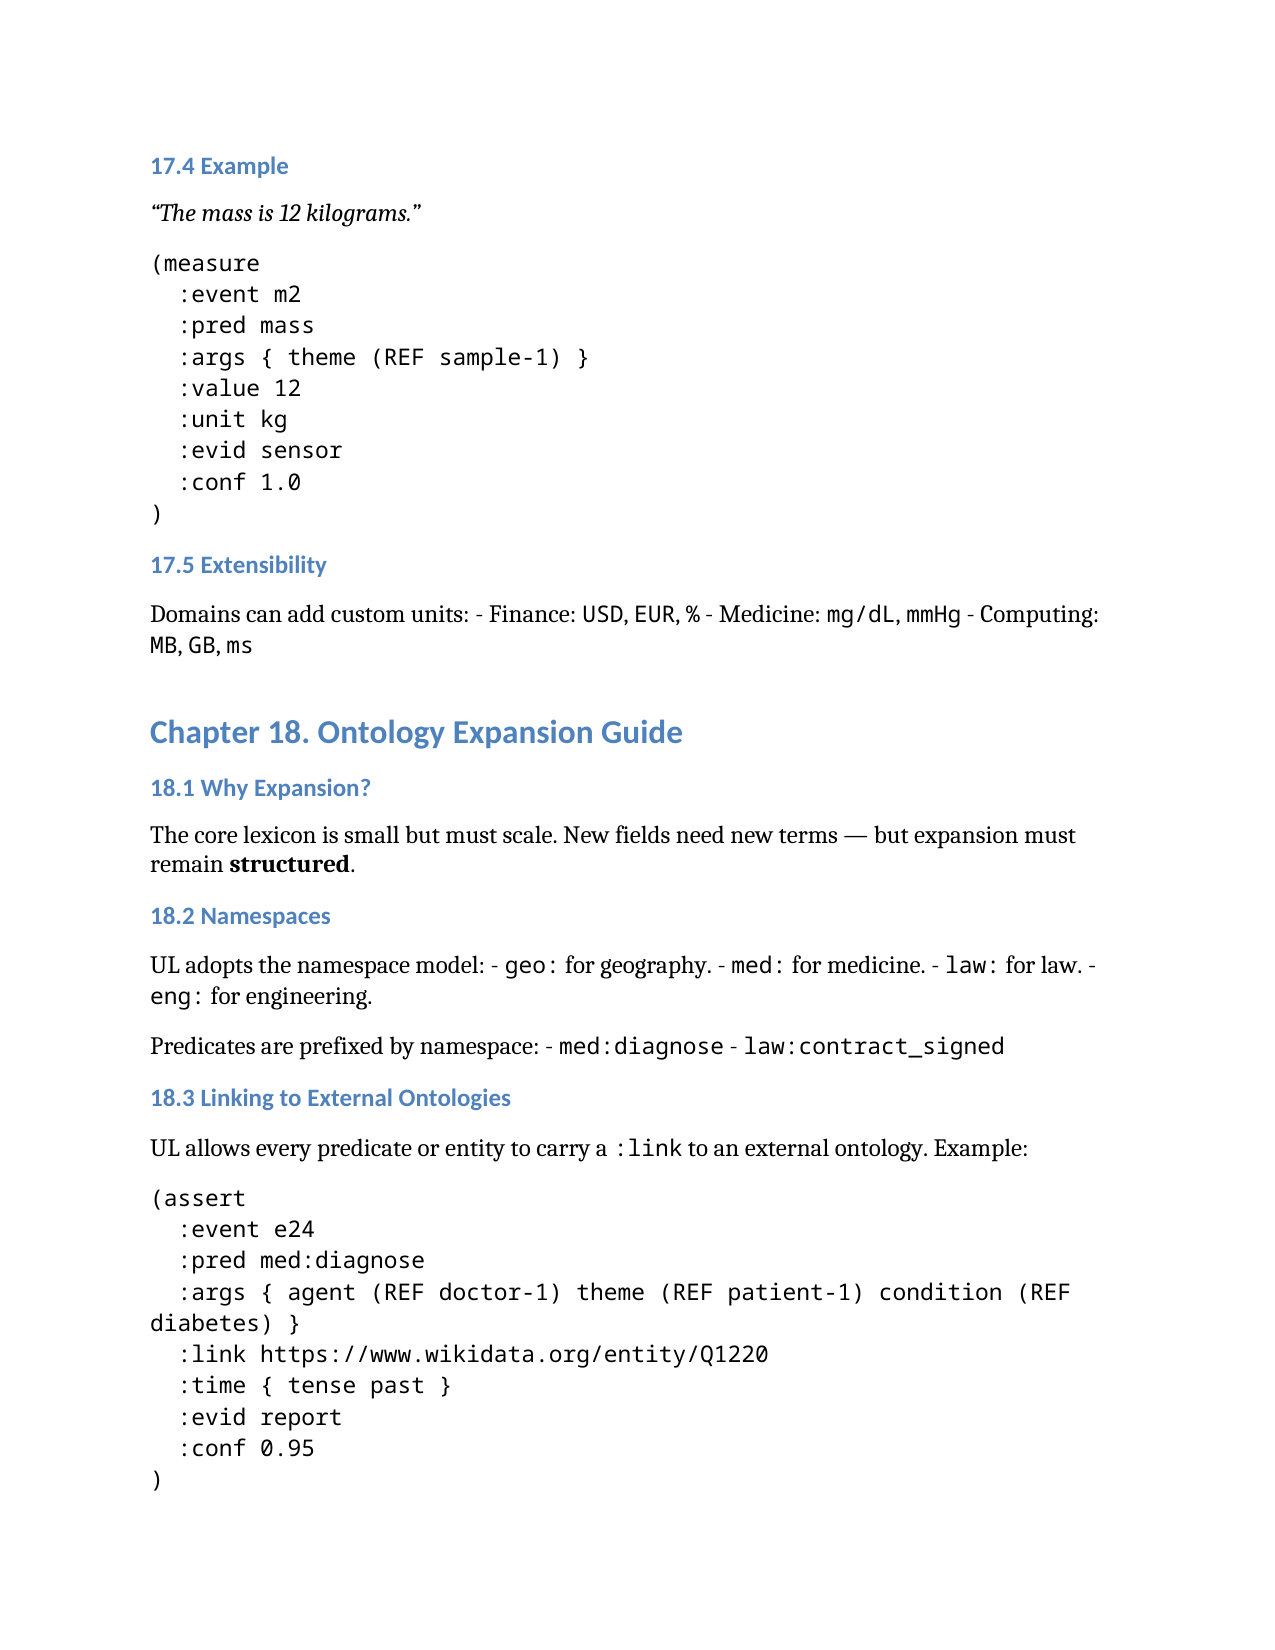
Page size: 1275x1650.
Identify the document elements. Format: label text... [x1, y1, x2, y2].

subtitle Chapter 18. Ontology Expansion Guide [150, 711, 1125, 751]
text UL adopts the namespace model: - geo: for geography. - med: for medicine. - law: for law. - eng: for engineering. [150, 949, 1125, 1012]
subtitle 17.4 Example [150, 150, 1125, 181]
subtitle 18.3 Linking to External Ontologies [150, 1082, 1125, 1113]
subtitle 17.5 Extensibility [150, 549, 1125, 579]
text (measure :event m2 :pred mass :args { theme (REF sample-1) } :value 12 :unit kg :evid sensor :conf 1.0 ) [150, 247, 1125, 528]
text The core lexicon is small but must scale. New fields need new terms — but expansion must remain structured. [150, 821, 1125, 879]
subtitle 18.2 Namespaces [150, 900, 1125, 930]
text “The mass is 12 kilograms.” [150, 199, 1125, 228]
subtitle 18.1 Why Expansion? [150, 772, 1125, 803]
text (assert :event e24 :pred med:diagnose :args { agent (REF doctor-1) theme (REF patient-1) condition (REF diabetes) } :link https://www.wikidata.org/entity/Q1220 :time { tense past } :evid report :conf 0.95 ) [150, 1182, 1125, 1494]
text UL allows every predicate or entity to carry a :link to an external ontology. Example: [150, 1132, 1125, 1163]
text Domains can add custom units: - Finance: USD, EUR, % - Medicine: mg/dL, mmHg - Computing: MB, GB, ms [150, 598, 1125, 661]
text Predicates are prefixed by namespace: - med:diagnose - law:contract_signed [150, 1030, 1125, 1062]
